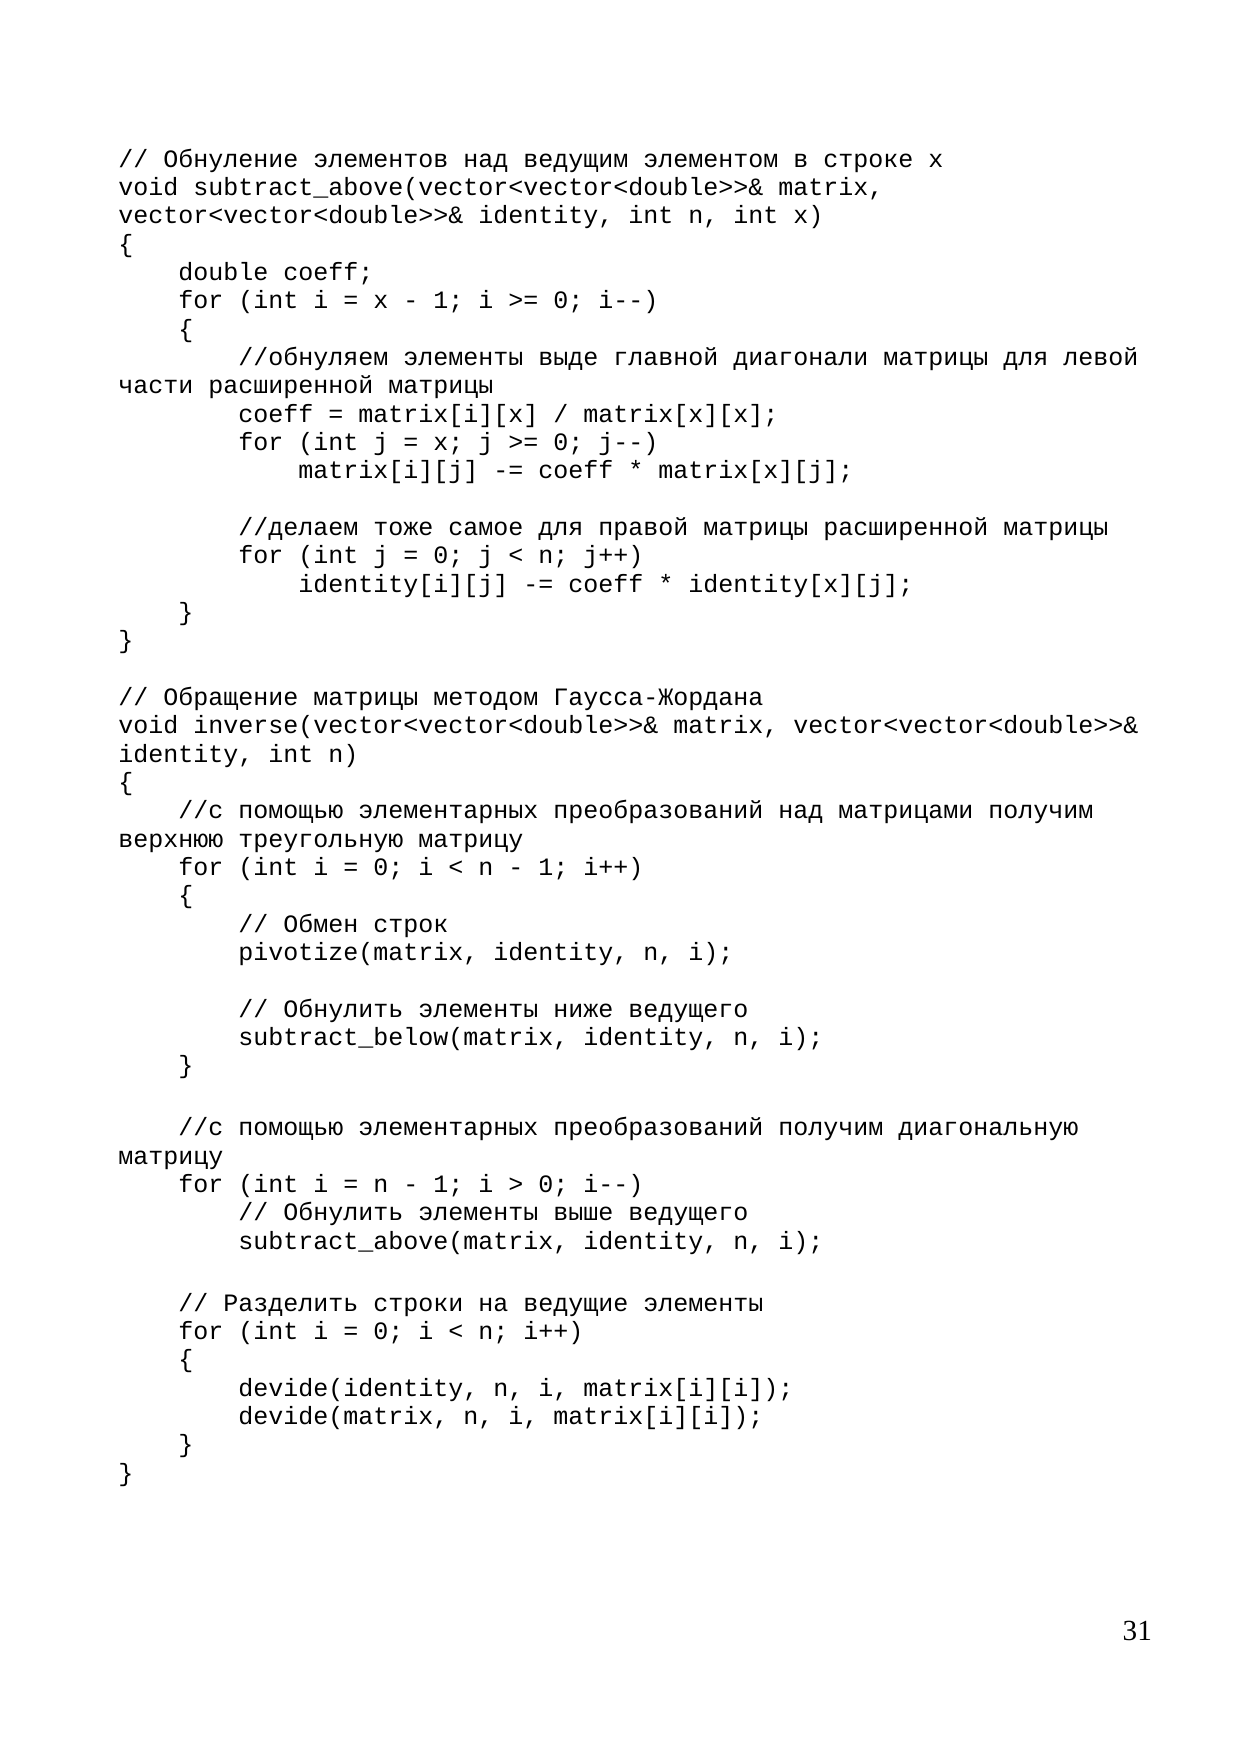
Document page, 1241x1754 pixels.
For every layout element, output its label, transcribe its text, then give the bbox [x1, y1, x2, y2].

text for (int i = 0; i < n - 1; i++) [118, 855, 1152, 883]
text for (int i = n - 1; i > 0; i--) [118, 1172, 1152, 1200]
text devide(identity, n, i, matrix[i][i]); [118, 1375, 1152, 1403]
text devide(matrix, n, i, matrix[i][i]); [118, 1403, 1152, 1432]
text pivotize(matrix, identity, n, i); [118, 940, 1152, 968]
text coeff = matrix[i][x] / matrix[x][x]; [118, 401, 1152, 430]
text } [118, 628, 1152, 656]
text { [118, 316, 1152, 345]
text //с помощью элементарных преобразований получим диагональную матрицу [118, 1115, 1152, 1172]
text subtract_below(matrix, identity, n, i); [118, 1025, 1152, 1053]
text } [118, 1053, 1152, 1081]
text { [118, 770, 1152, 798]
text { [118, 1347, 1152, 1375]
text // Обмен строк [118, 911, 1152, 940]
text // Разделить строки на ведущие элементы [118, 1290, 1152, 1318]
text //обнуляем элементы выде главной диагонали матрицы для левой части расширенной матрицы [118, 345, 1152, 401]
text // Обнулить элементы ниже ведущего [118, 996, 1152, 1025]
text // Обнуление элементов над ведущим элементом в строке x [118, 146, 1152, 175]
text } [118, 1432, 1152, 1460]
text //делаем тоже самое для правой матрицы расширенной матрицы [118, 515, 1152, 543]
text void subtract_above(vector<vector<double>>& matrix, vector<vector<double>>& identity, int n, int x) [118, 175, 1152, 231]
text } [118, 1460, 1152, 1488]
text identity[i][j] -= coeff * identity[x][j]; [118, 571, 1152, 600]
text } [118, 600, 1152, 628]
text matrix[i][j] -= coeff * matrix[x][j]; [118, 458, 1152, 486]
text //с помощью элементарных преобразований над матрицами получим верхнюю треугольную матрицу [118, 798, 1152, 855]
text for (int i = x - 1; i >= 0; i--) [118, 288, 1152, 316]
text for (int i = 0; i < n; i++) [118, 1318, 1152, 1347]
text for (int j = 0; j < n; j++) [118, 543, 1152, 571]
text for (int j = x; j >= 0; j--) [118, 430, 1152, 458]
text { [118, 883, 1152, 911]
text void inverse(vector<vector<double>>& matrix, vector<vector<double>>& identity, int n) [118, 713, 1152, 770]
text // Обращение матрицы методом Гаусса-Жордана [118, 685, 1152, 713]
text { [118, 231, 1152, 260]
text double coeff; [118, 260, 1152, 288]
text subtract_above(matrix, identity, n, i); [118, 1228, 1152, 1257]
text // Обнулить элементы выше ведущего [118, 1200, 1152, 1228]
